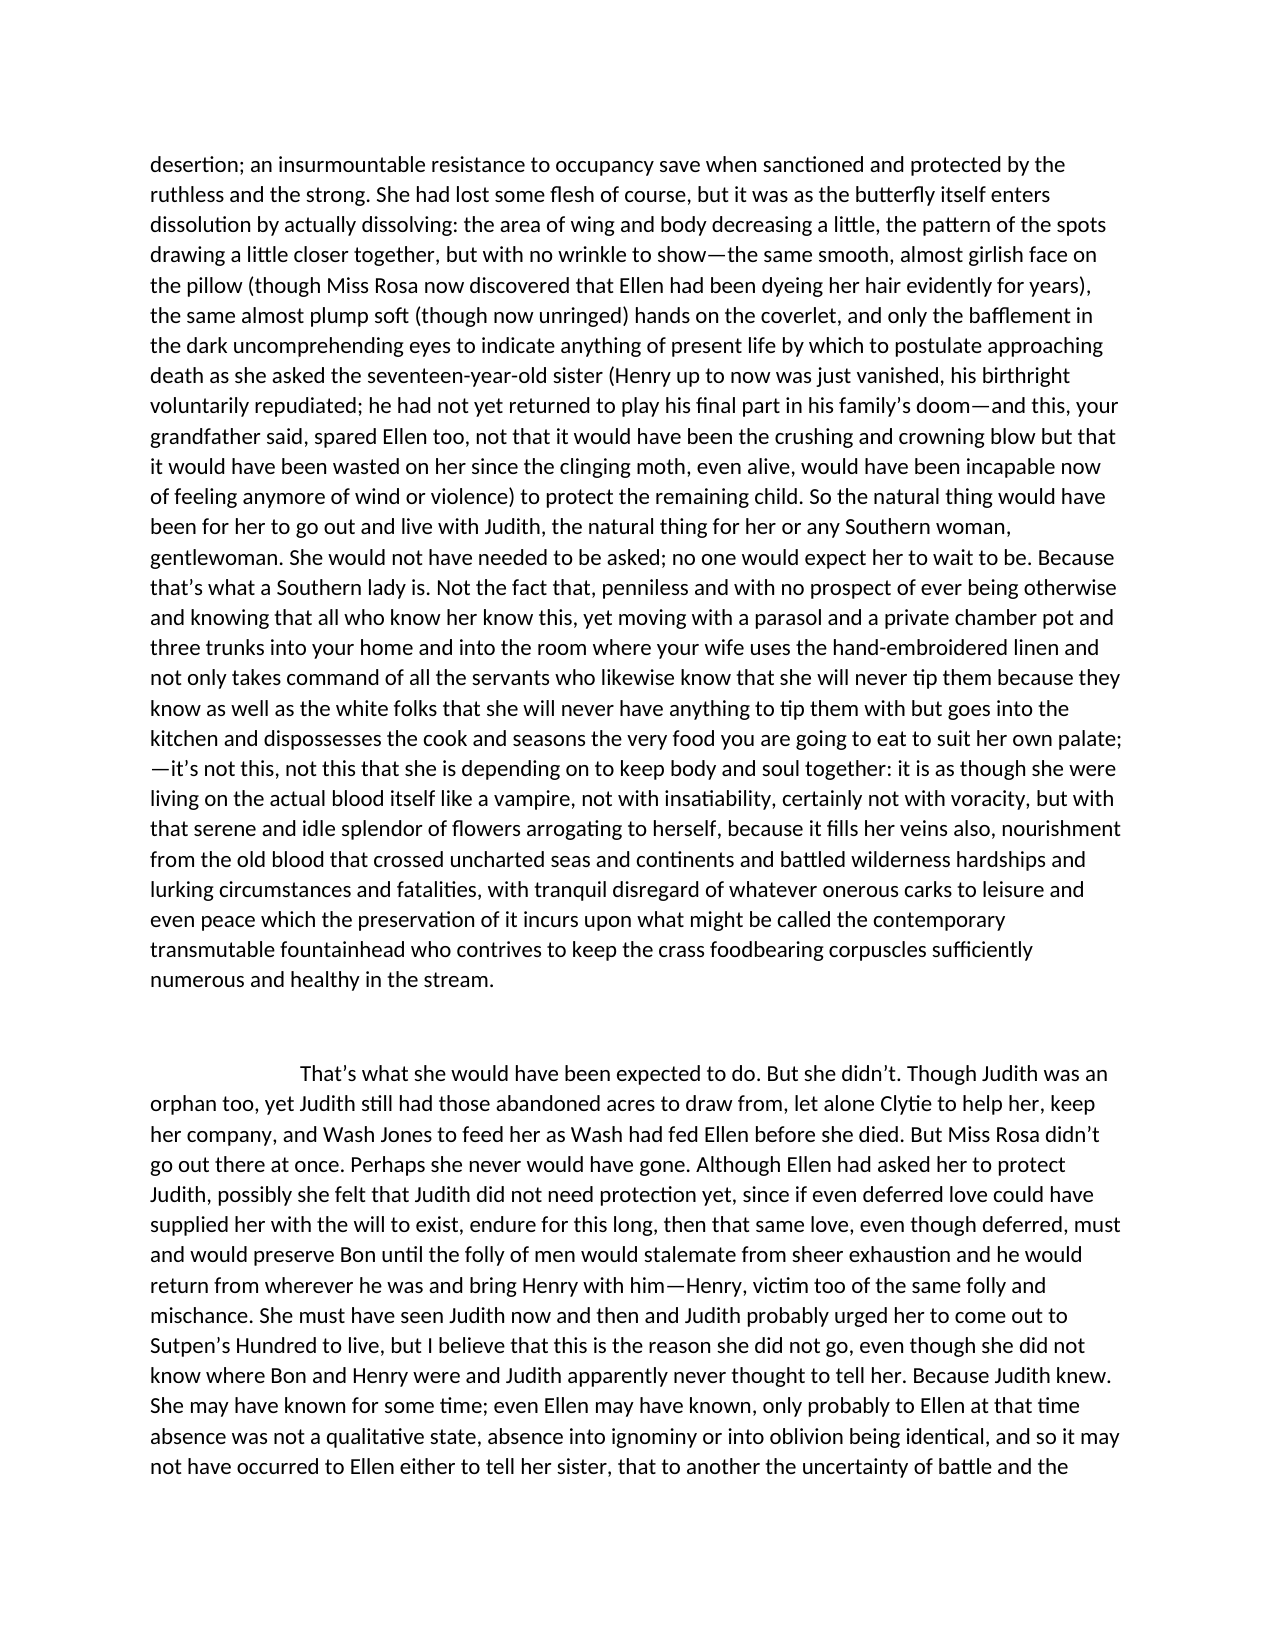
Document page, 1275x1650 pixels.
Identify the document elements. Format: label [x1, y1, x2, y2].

text [150, 150, 1125, 994]
text [150, 1059, 1125, 1480]
